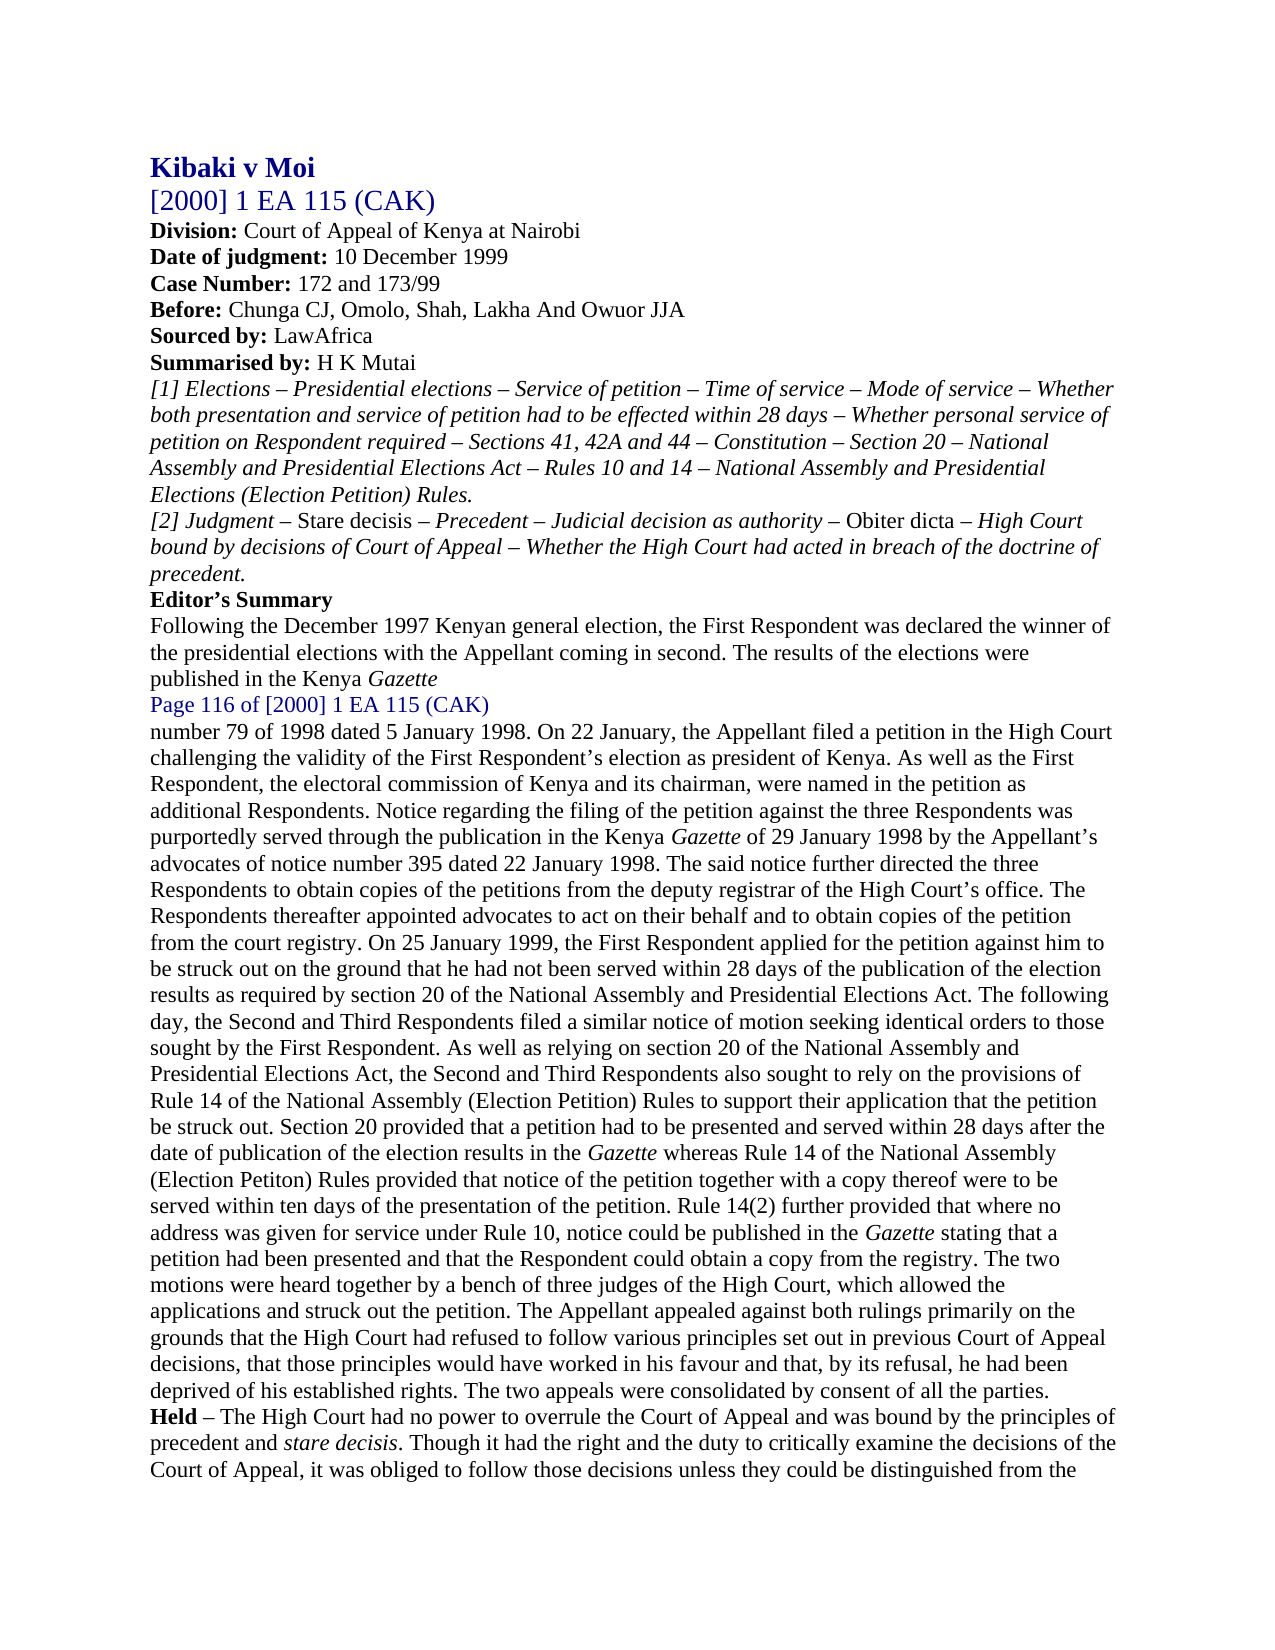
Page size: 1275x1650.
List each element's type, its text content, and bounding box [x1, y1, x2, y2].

text purportedly served through the publication in the Kenya Gazette of 29 January 1998 by the Appellant’s [150, 823, 1125, 849]
text sought by the First Respondent. As well as relying on section 20 of the National Assembly and [150, 1034, 1125, 1060]
text Before: Chunga CJ, Omolo, Shah, Lakha And Owuor JJA [150, 296, 1125, 322]
text [2000] 1 EA 115 (CAK) [150, 183, 1125, 217]
text Case Number: 172 and 173/99 [150, 270, 1125, 296]
text petition had been presented and that the Respondent could obtain a copy from the registry. The two [150, 1245, 1125, 1271]
text Assembly and Presidential Elections Act – Rules 10 and 14 – National Assembly and Presidential [150, 454, 1125, 481]
text Respondents to obtain copies of the petitions from the deputy registrar of the High Court’s office. The [150, 876, 1125, 902]
text number 79 of 1998 dated 5 January 1998. On 22 January, the Appellant filed a petition in the High Court [150, 718, 1125, 744]
text Court of Appeal, it was obliged to follow those decisions unless they could be distinguished from the [150, 1456, 1125, 1482]
text Sourced by: LawAfrica [150, 322, 1125, 349]
text Editor’s Summary [150, 586, 1125, 612]
text Division: Court of Appeal of Kenya at Nairobi [150, 217, 1125, 243]
text address was given for service under Rule 10, notice could be published in the Gazette stating that a [150, 1218, 1125, 1245]
text Held – The High Court had no power to overrule the Court of Appeal and was bound by the principles of [150, 1403, 1125, 1429]
text Page 116 of [2000] 1 EA 115 (CAK) [150, 691, 1125, 718]
text published in the Kenya Gazette [150, 665, 1125, 691]
text day, the Second and Third Respondents filed a similar notice of motion seeking identical orders to those [150, 1008, 1125, 1034]
text Presidential Elections Act, the Second and Third Respondents also sought to rely on the provisions of [150, 1060, 1125, 1087]
text [2] Judgment – Stare decisis – Precedent – Judicial decision as authority – Obiter dicta – High Court [150, 507, 1125, 533]
text be struck out on the ground that he had not been served within 28 days of the publication of the election [150, 955, 1125, 981]
text bound by decisions of Court of Appeal – Whether the High Court had acted in breach of the doctrine of [150, 533, 1125, 560]
text precedent. [150, 560, 1125, 586]
text applications and struck out the petition. The Appellant appealed against both rulings primarily on the [150, 1298, 1125, 1324]
text Respondents thereafter appointed advocates to act on their behalf and to obtain copies of the petition [150, 902, 1125, 929]
text grounds that the High Court had refused to follow various principles set out in previous Court of Appeal [150, 1324, 1125, 1350]
text results as required by section 20 of the National Assembly and Presidential Elections Act. The following [150, 981, 1125, 1008]
text additional Respondents. Notice regarding the filing of the petition against the three Respondents was [150, 797, 1125, 823]
text Respondent, the electoral commission of Kenya and its chairman, were named in the petition as [150, 771, 1125, 797]
text challenging the validity of the First Respondent’s election as president of Kenya. As well as the First [150, 744, 1125, 771]
text Kibaki v Moi [150, 150, 1125, 183]
text Date of judgment: 10 December 1999 [150, 243, 1125, 270]
text be struck out. Section 20 provided that a petition had to be presented and served within 28 days after the [150, 1113, 1125, 1139]
text (Election Petiton) Rules provided that notice of the petition together with a copy thereof were to be [150, 1166, 1125, 1192]
text deprived of his established rights. The two appeals were consolidated by consent of all the parties. [150, 1377, 1125, 1403]
text both presentation and service of petition had to be effected within 28 days – Whether personal service of [150, 402, 1125, 428]
text date of publication of the election results in the Gazette whereas Rule 14 of the National Assembly [150, 1139, 1125, 1166]
text petition on Respondent required – Sections 41, 42A and 44 – Constitution – Section 20 – National [150, 428, 1125, 454]
text Summarised by: H K Mutai [150, 349, 1125, 375]
text decisions, that those principles would have worked in his favour and that, by its refusal, he had been [150, 1350, 1125, 1377]
text Following the December 1997 Kenyan general election, the First Respondent was declared the winner of [150, 612, 1125, 639]
text from the court registry. On 25 January 1999, the First Respondent applied for the petition against him to [150, 929, 1125, 955]
text Rule 14 of the National Assembly (Election Petition) Rules to support their application that the petition [150, 1087, 1125, 1113]
text [1] Elections – Presidential elections – Service of petition – Time of service – Mode of service – Whether [150, 375, 1125, 402]
text advocates of notice number 395 dated 22 January 1998. The said notice further directed the three [150, 849, 1125, 876]
text Elections (Election Petition) Rules. [150, 481, 1125, 507]
text precedent and stare decisis. Though it had the right and the duty to critically examine the decisions of the [150, 1429, 1125, 1456]
text the presidential elections with the Appellant coming in second. The results of the elections were [150, 639, 1125, 665]
text motions were heard together by a bench of three judges of the High Court, which allowed the [150, 1271, 1125, 1298]
text served within ten days of the presentation of the petition. Rule 14(2) further provided that where no [150, 1192, 1125, 1218]
